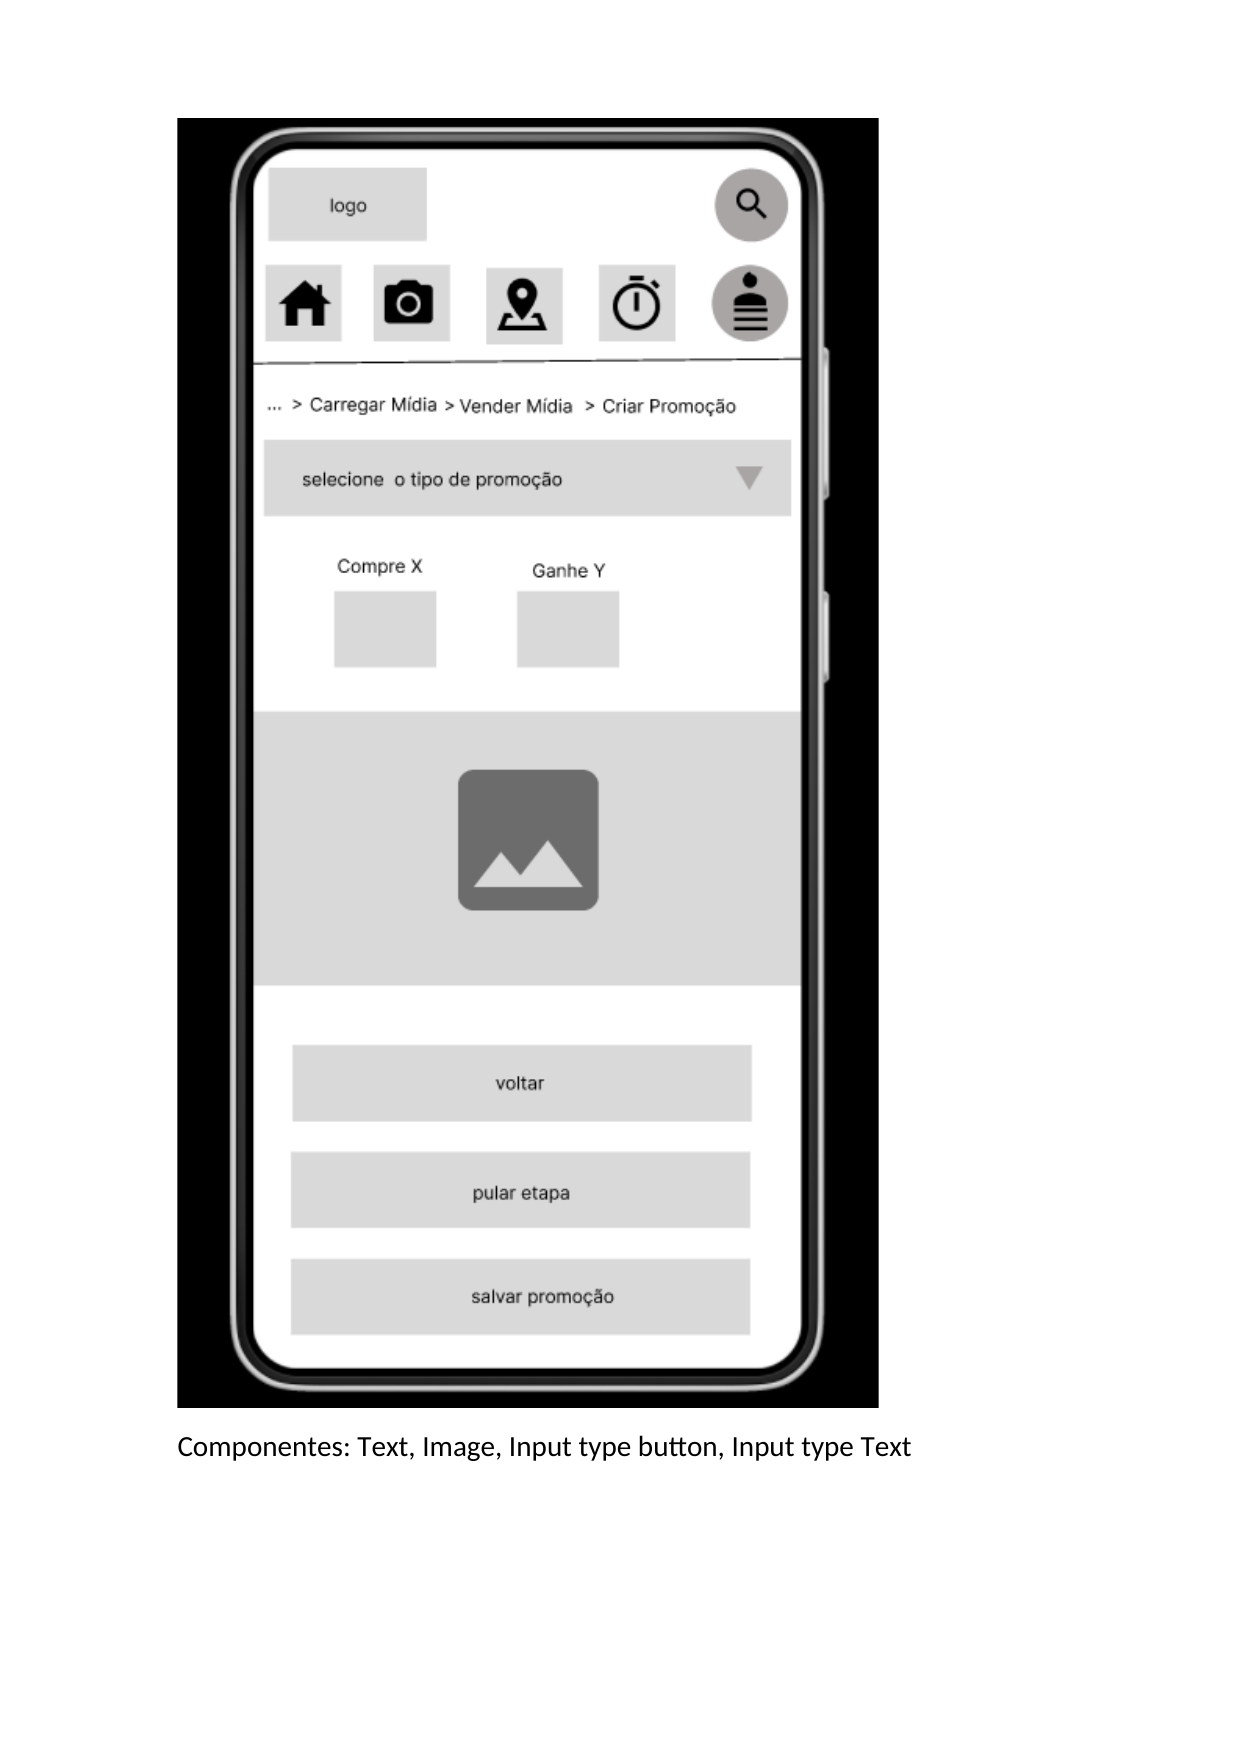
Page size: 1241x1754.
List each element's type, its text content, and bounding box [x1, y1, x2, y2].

text Componentes: Text, Image, Input type button, Input type Text [177, 1428, 1137, 1464]
picture [177, 118, 879, 1408]
